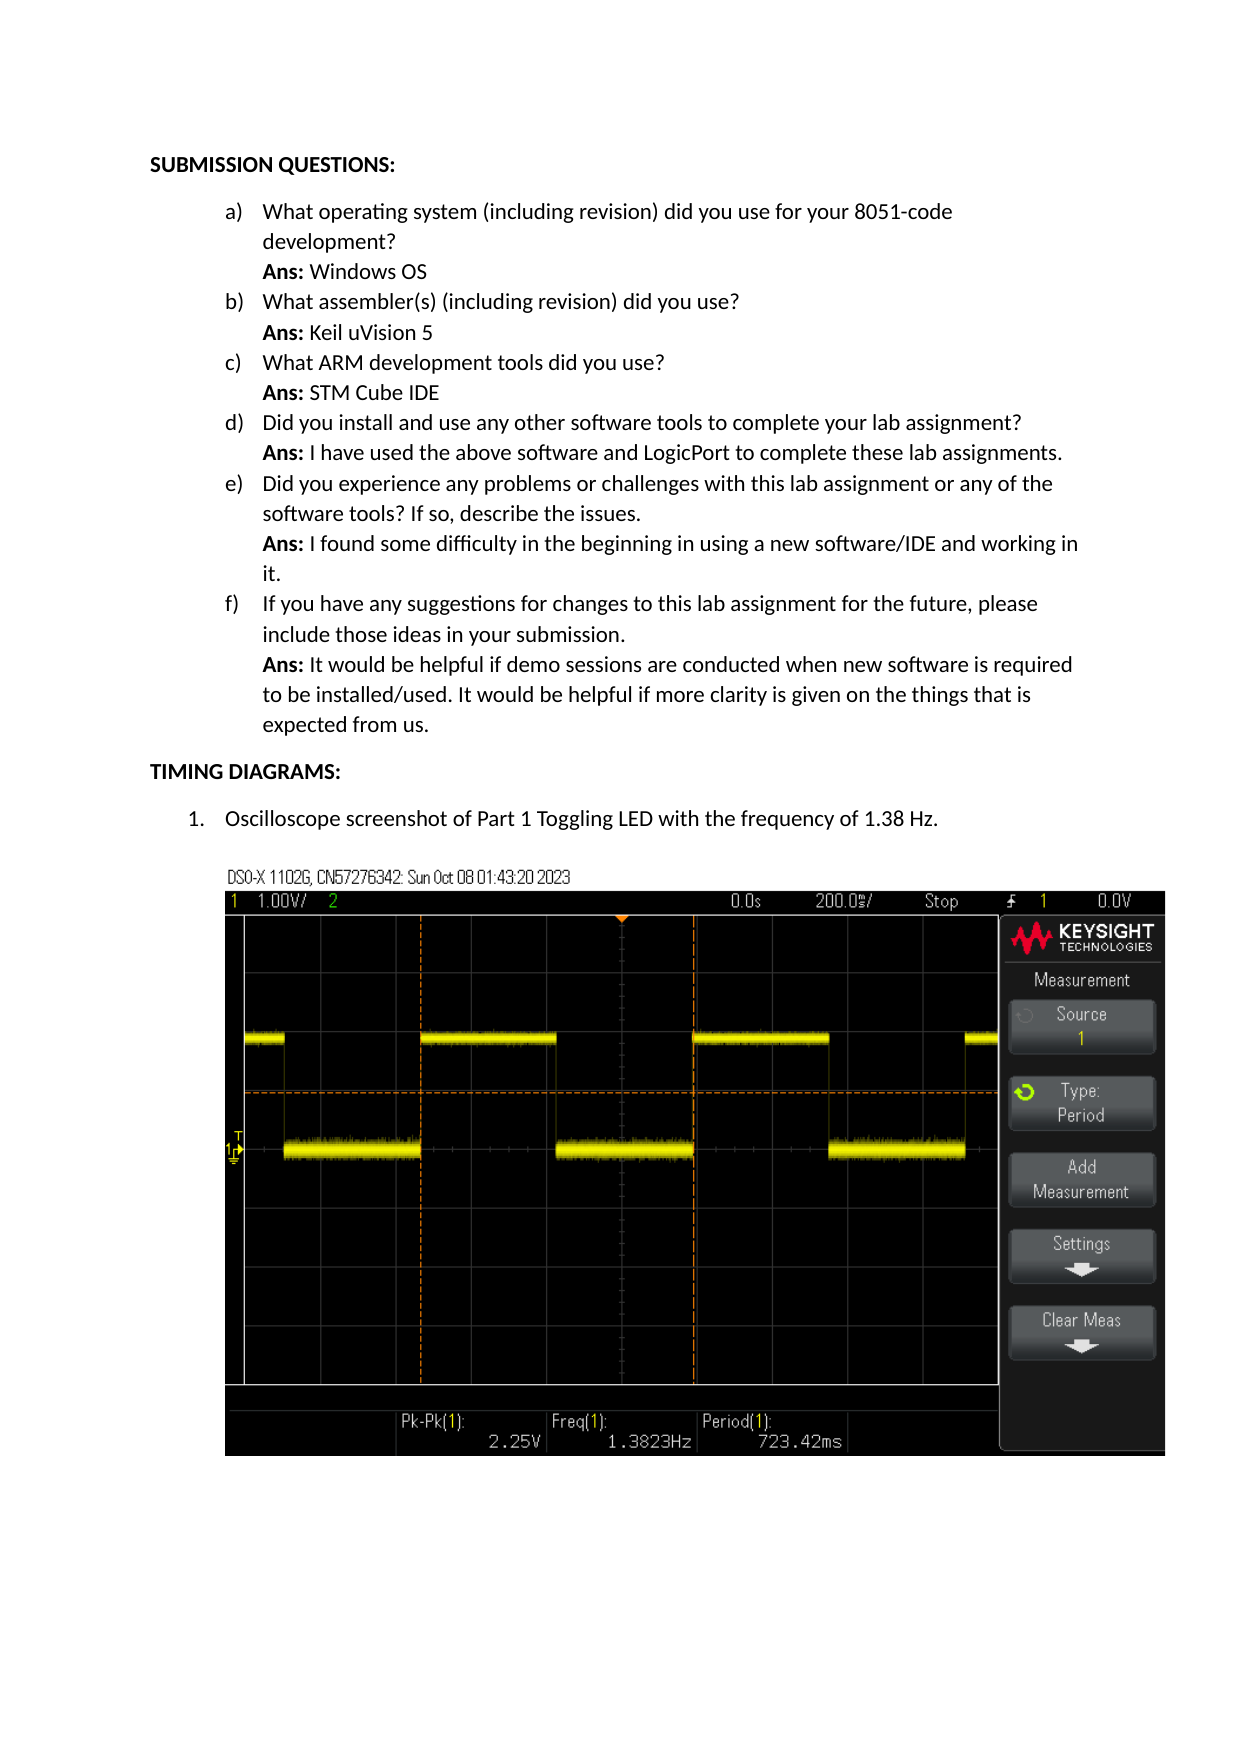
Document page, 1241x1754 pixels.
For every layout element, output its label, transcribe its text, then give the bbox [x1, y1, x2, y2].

list If you have any suggestions for changes to this lab assignment for the future, please include those ideas in your submission. [225, 589, 1090, 648]
picture [225, 864, 1166, 1456]
list Did you install and use any other software tools to complete your lab assignment? [225, 408, 1090, 436]
list Ans: Keil uVision 5 [262, 318, 1090, 346]
text TIMING DIAGRAMS: [150, 757, 1090, 785]
list Ans: I have used the above software and LogicPort to complete these lab assignments. [262, 438, 1090, 467]
list Ans: STM Cube IDE [262, 378, 1090, 406]
list What assembler(s) (including revision) did you use? [225, 287, 1090, 316]
list Oscilloscope screenshot of Part 1 Toggling LED with the frequency of 1.38 Hz. [187, 804, 1090, 832]
list Ans: It would be helpful if demo sessions are conducted when new software is required to be installed/used. It would be helpful if more clarity is given on the things that is expected from us. [262, 650, 1090, 738]
list Did you experience any problems or challenges with this lab assignment or any of the software tools? If so, describe the issues. [225, 469, 1090, 527]
list What ARM development tools did you use? [225, 348, 1090, 376]
list What operating system (including revision) did you use for your 8051-code development? [225, 197, 1090, 255]
list Ans: I found some difficulty in the beginning in using a new software/IDE and working in it. [262, 529, 1090, 587]
text SUBMISSION QUESTIONS: [150, 150, 1090, 178]
list Ans: Windows OS [262, 257, 1090, 285]
